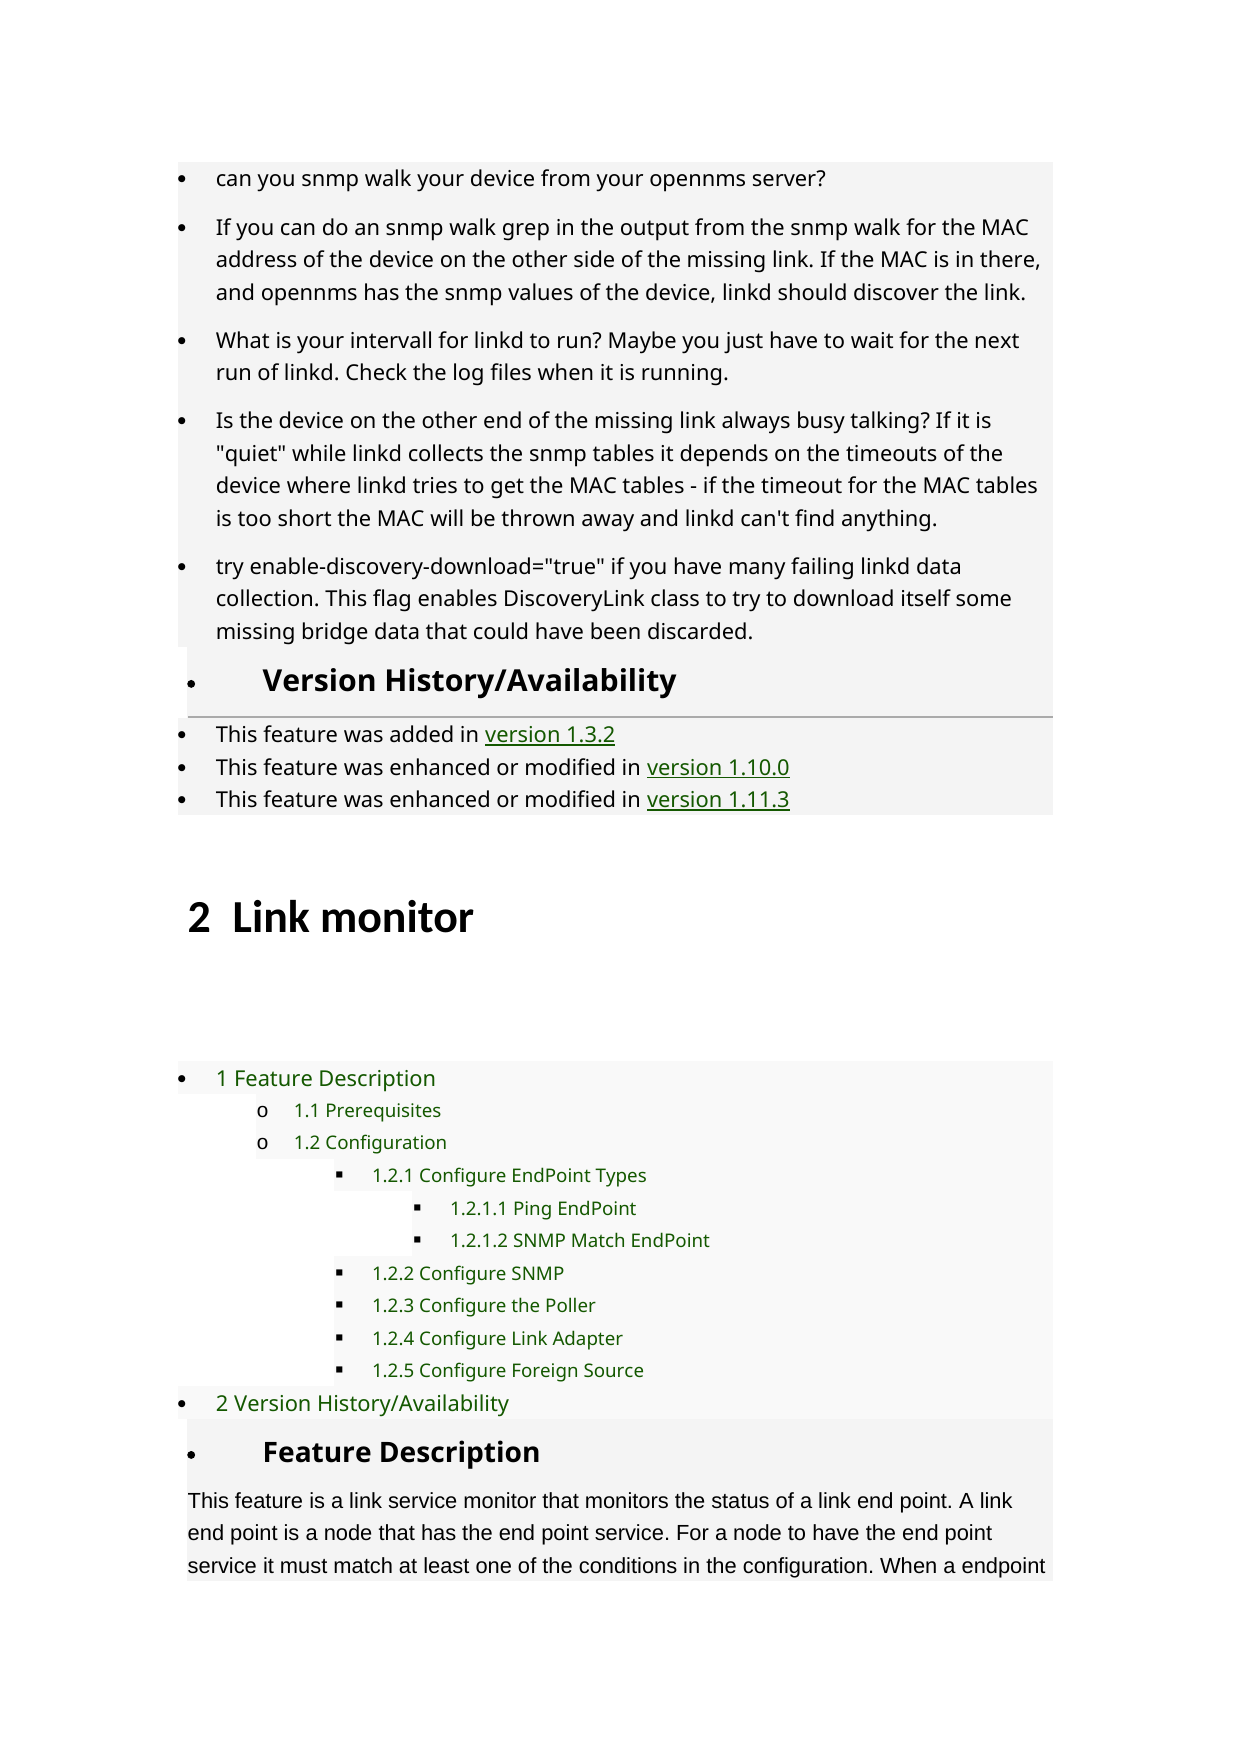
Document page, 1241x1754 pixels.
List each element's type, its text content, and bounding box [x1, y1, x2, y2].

list Version History/Availability [187, 647, 1053, 718]
list 1.2.4 Configure Link Adapter [334, 1321, 1053, 1354]
list 1.2.1.2 SNMP Match EndPoint [412, 1224, 1053, 1256]
list 1 Feature Description [178, 1061, 1053, 1094]
list 1.2.1 Configure EndPoint Types [334, 1159, 1053, 1191]
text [187, 1484, 1053, 1581]
list This feature was added in version 1.3.2 [178, 718, 1053, 750]
list 1.2.5 Configure Foreign Source [334, 1354, 1053, 1386]
list 1.2.3 Configure the Poller [334, 1289, 1053, 1321]
subtitle Link monitor [187, 883, 1053, 948]
list If you can do an snmp walk grep in the output from the snmp walk for the MAC address of the device on the other side of the missing link. If the MAC is in there, and opennms has the snmp values of the device, linkd should discover the link. [178, 210, 1053, 308]
list can you snmp walk your device from your opennms server? [178, 162, 1053, 194]
list 1.2.1.1 Ping EndPoint [412, 1191, 1053, 1224]
list Feature Description [187, 1419, 1053, 1484]
list This feature was enhanced or modified in version 1.11.3 [178, 783, 1053, 815]
list 1.2 Configuration [256, 1126, 1053, 1159]
list 1.1 Prerequisites [256, 1094, 1053, 1126]
list 1.2.2 Configure SNMP [334, 1256, 1053, 1289]
list Is the device on the other end of the missing link always busy talking? If it is "quiet" while linkd collects the snmp tables it depends on the timeouts of the device where linkd tries to get the MAC tables - if the timeout for the MAC tables is too short the MAC will be thrown away and linkd can't find anything. [178, 404, 1053, 534]
list This feature was enhanced or modified in version 1.10.0 [178, 750, 1053, 783]
list What is your intervall for linkd to run? Maybe you just have to wait for the next run of linkd. Check the log files when it is running. [178, 323, 1053, 388]
list try enable-discovery-download="true" if you have many failing linkd data collection. This flag enables DiscoveryLink class to try to download itself some missing bridge data that could have been discarded. [178, 549, 1053, 647]
list 2 Version History/Availability [178, 1386, 1053, 1419]
